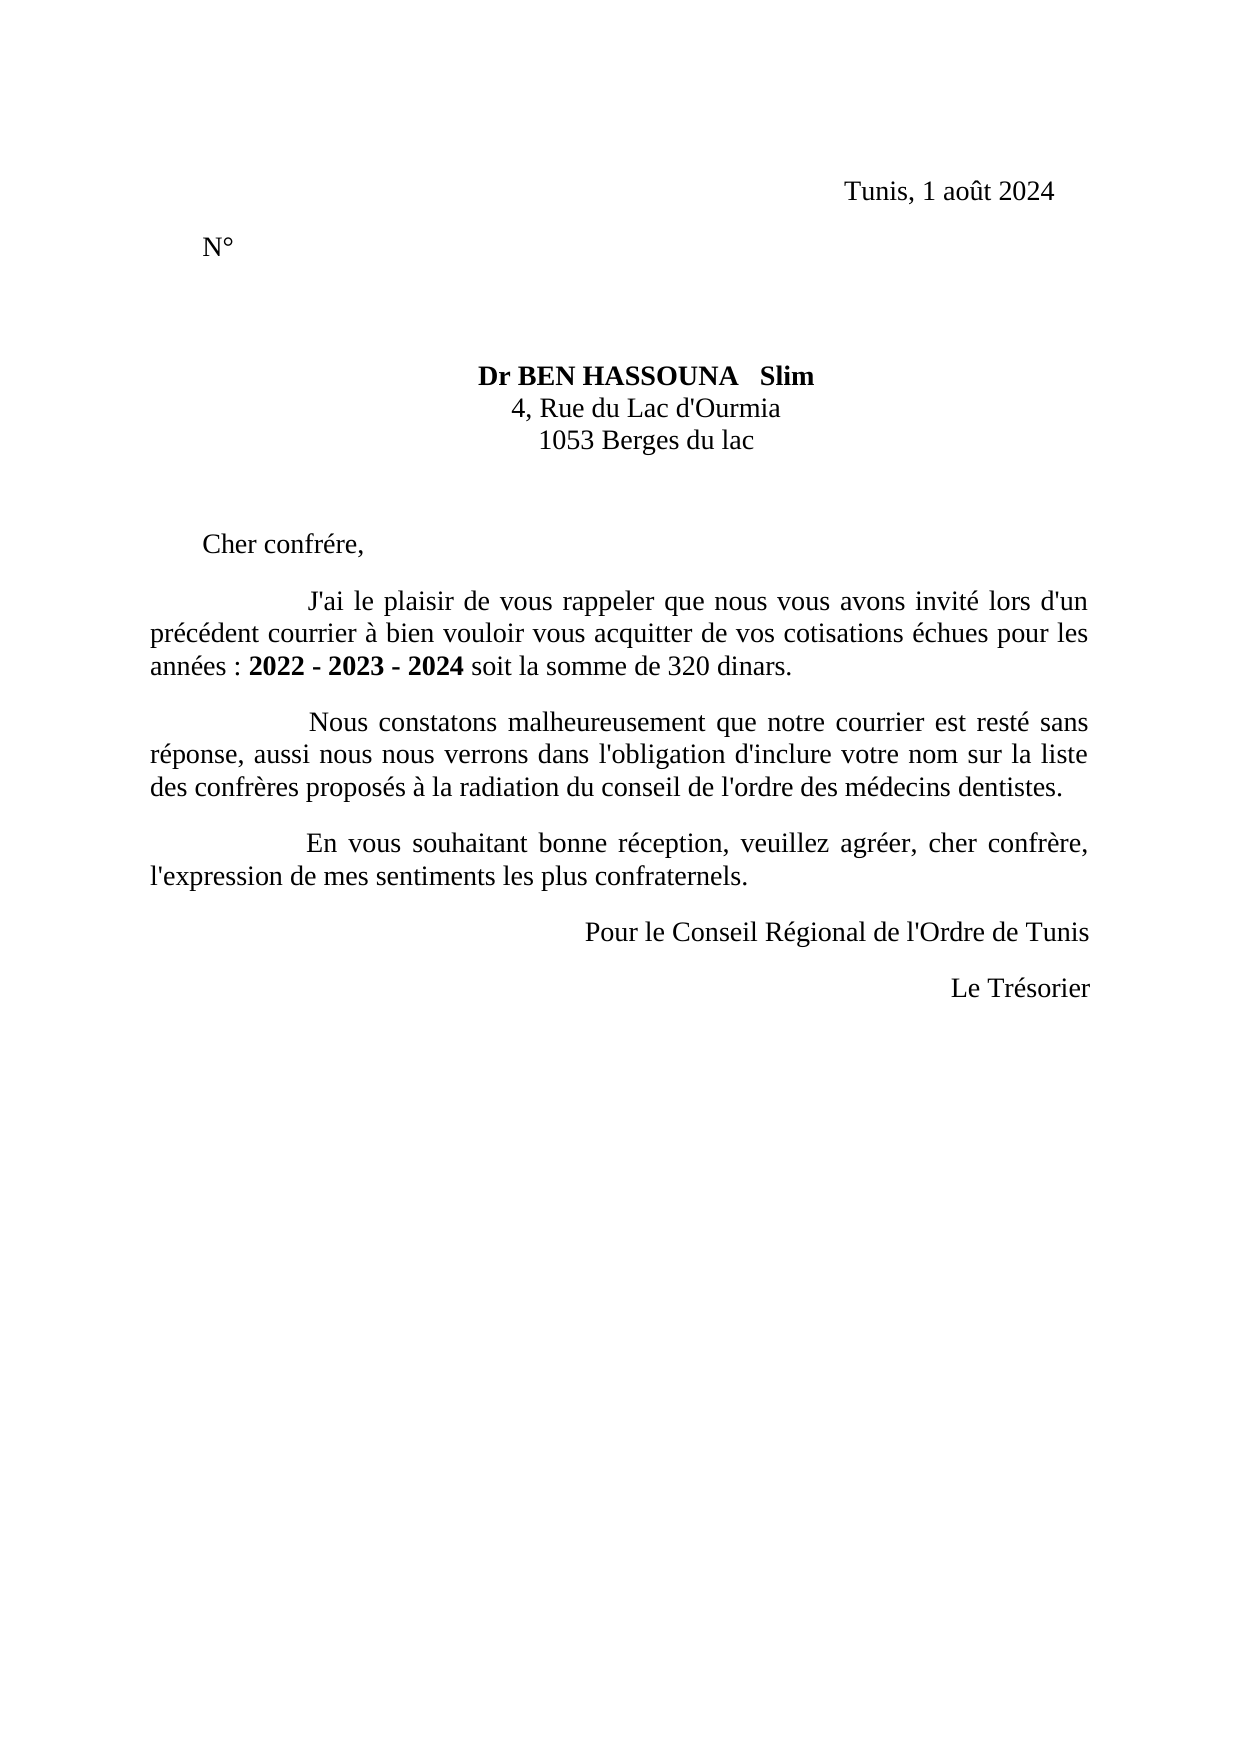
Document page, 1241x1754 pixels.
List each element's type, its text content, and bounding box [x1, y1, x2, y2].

text Dr BEN HASSOUNA Slim 4, Rue du Lac d'Ourmia 1053 Berges du lac [150, 358, 1090, 456]
text N° [150, 230, 1090, 287]
text J'ai le plaisir de vous rappeler que nous vous avons invité lors d'un précédent courrier à bien vouloir vous acquitter de vos cotisations échues pour les années : 2022 - 2023 - 2024 soit la somme de 320 dinars. [150, 584, 1090, 681]
text Cher confrére, [150, 528, 1090, 560]
text Nous constatons malheureusement que notre courrier est resté sans réponse, aussi nous nous verrons dans l'obligation d'inclure votre nom sur la liste des confrères proposés à la radiation du conseil de l'ordre des médecins dentistes. [150, 705, 1090, 802]
text Pour le Conseil Régional de l'Ordre de Tunis [150, 915, 1090, 947]
text En vous souhaitant bonne réception, veuillez agréer, cher confrère, l'expression de mes sentiments les plus confraternels. [150, 826, 1090, 891]
text Tunis, 1 août 2024 [150, 174, 1090, 206]
text Le Trésorier [150, 971, 1090, 1004]
